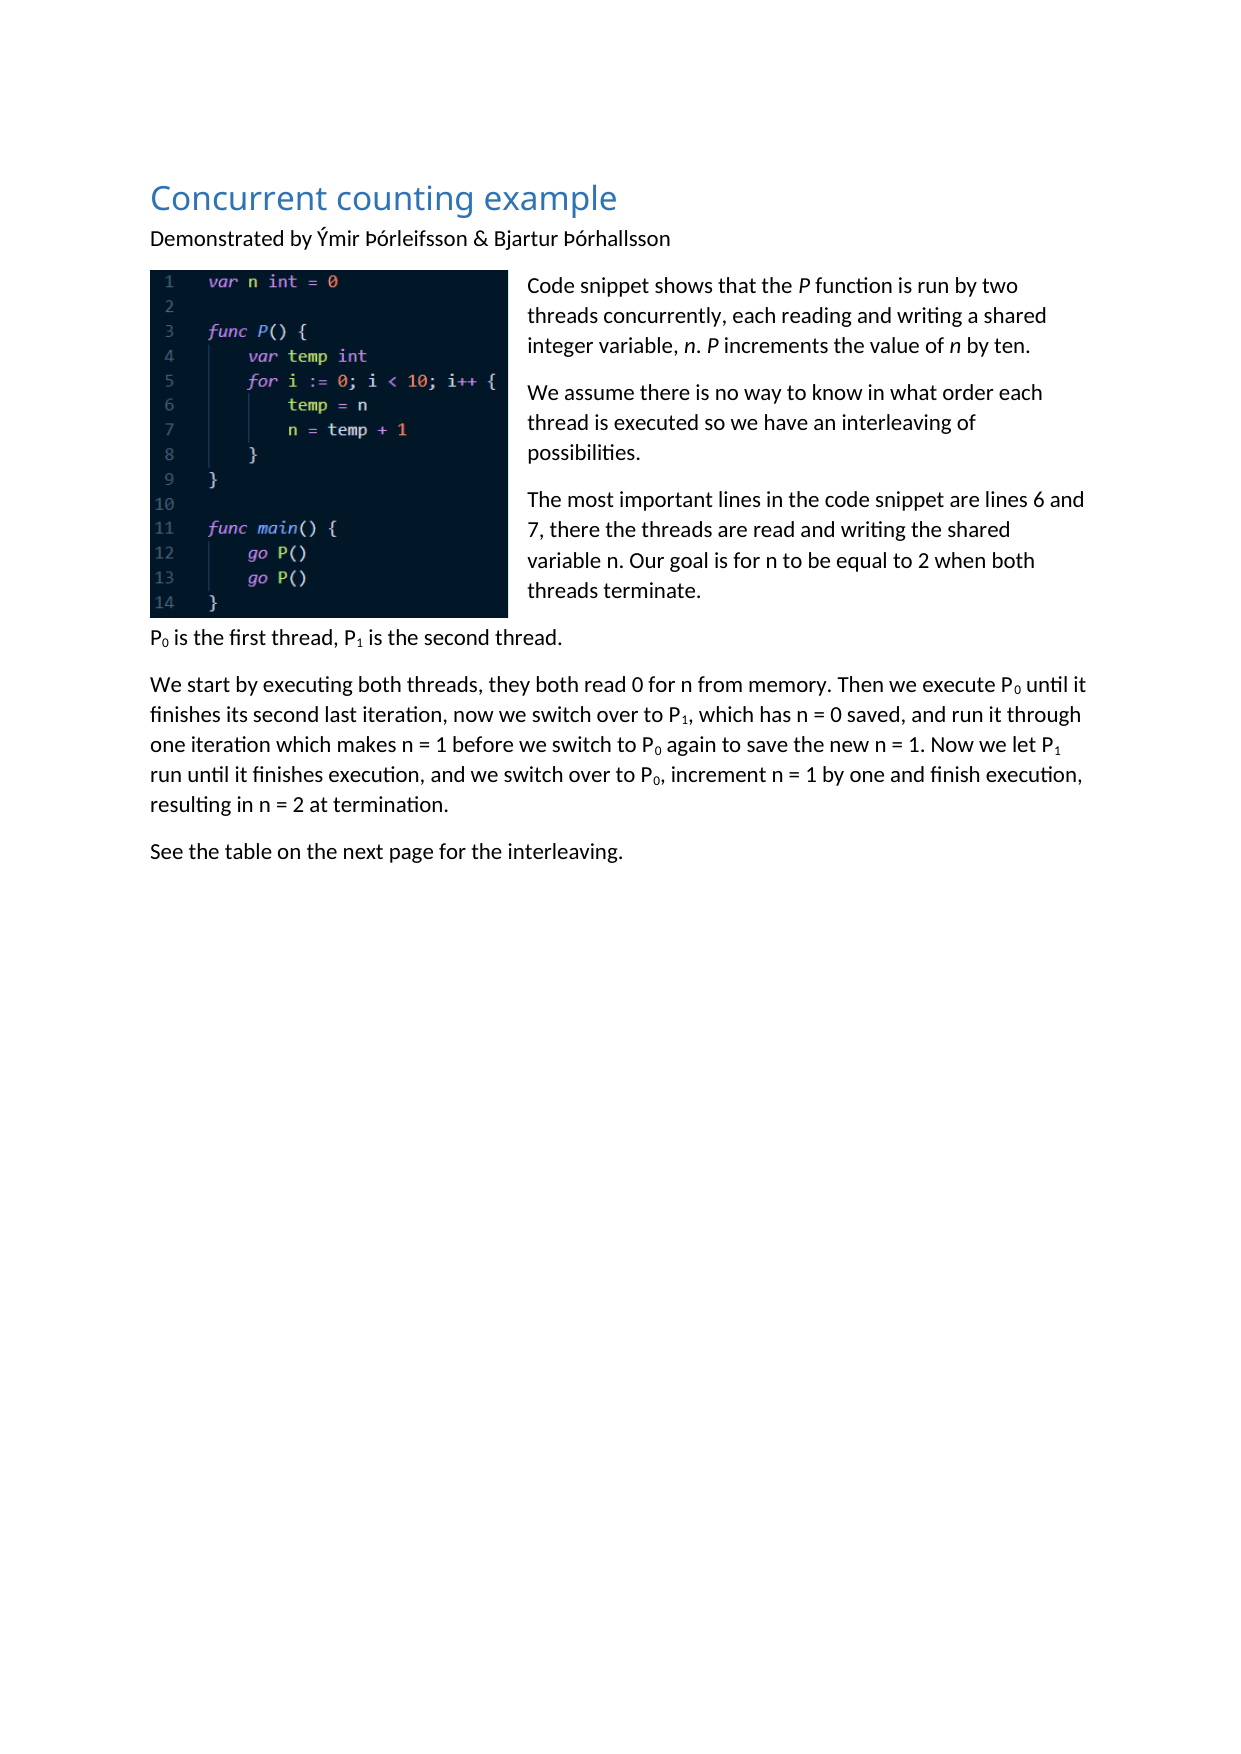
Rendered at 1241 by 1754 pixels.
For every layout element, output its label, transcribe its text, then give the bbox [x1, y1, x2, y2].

text See the table on the next page for the interleaving. [150, 837, 1090, 866]
text We start by executing both threads, they both read 0 for n from memory. Then we execute P0 until it finishes its second last iteration, now we switch over to P1, which has n = 0 saved, and run it through one iteration which makes n = 1 before we switch to P0 again to save the new n = 1. Now we let P1 run until it finishes execution, and we switch over to P0, increment n = 1 by one and finish execution, resulting in n = 2 at termination. [150, 670, 1090, 819]
text Code snippet shows that the P function is run by two threads concurrently, each reading and writing a shared integer variable, n. P increments the value of n by ten. [509, 271, 1090, 359]
subtitle Concurrent counting example [150, 175, 1090, 220]
text We assume there is no way to know in what order each thread is executed so we have an interleaving of possibilities. [509, 378, 1090, 467]
text P0 is the first thread, P1 is the second thread. [150, 623, 1090, 651]
text Demonstrated by Ýmir Þórleifsson & Bjartur Þórhallsson [150, 224, 1090, 252]
text The most important lines in the code snippet are lines 6 and 7, there the threads are read and writing the shared variable n. Our goal is for n to be equal to 2 when both threads terminate. [509, 485, 1090, 604]
